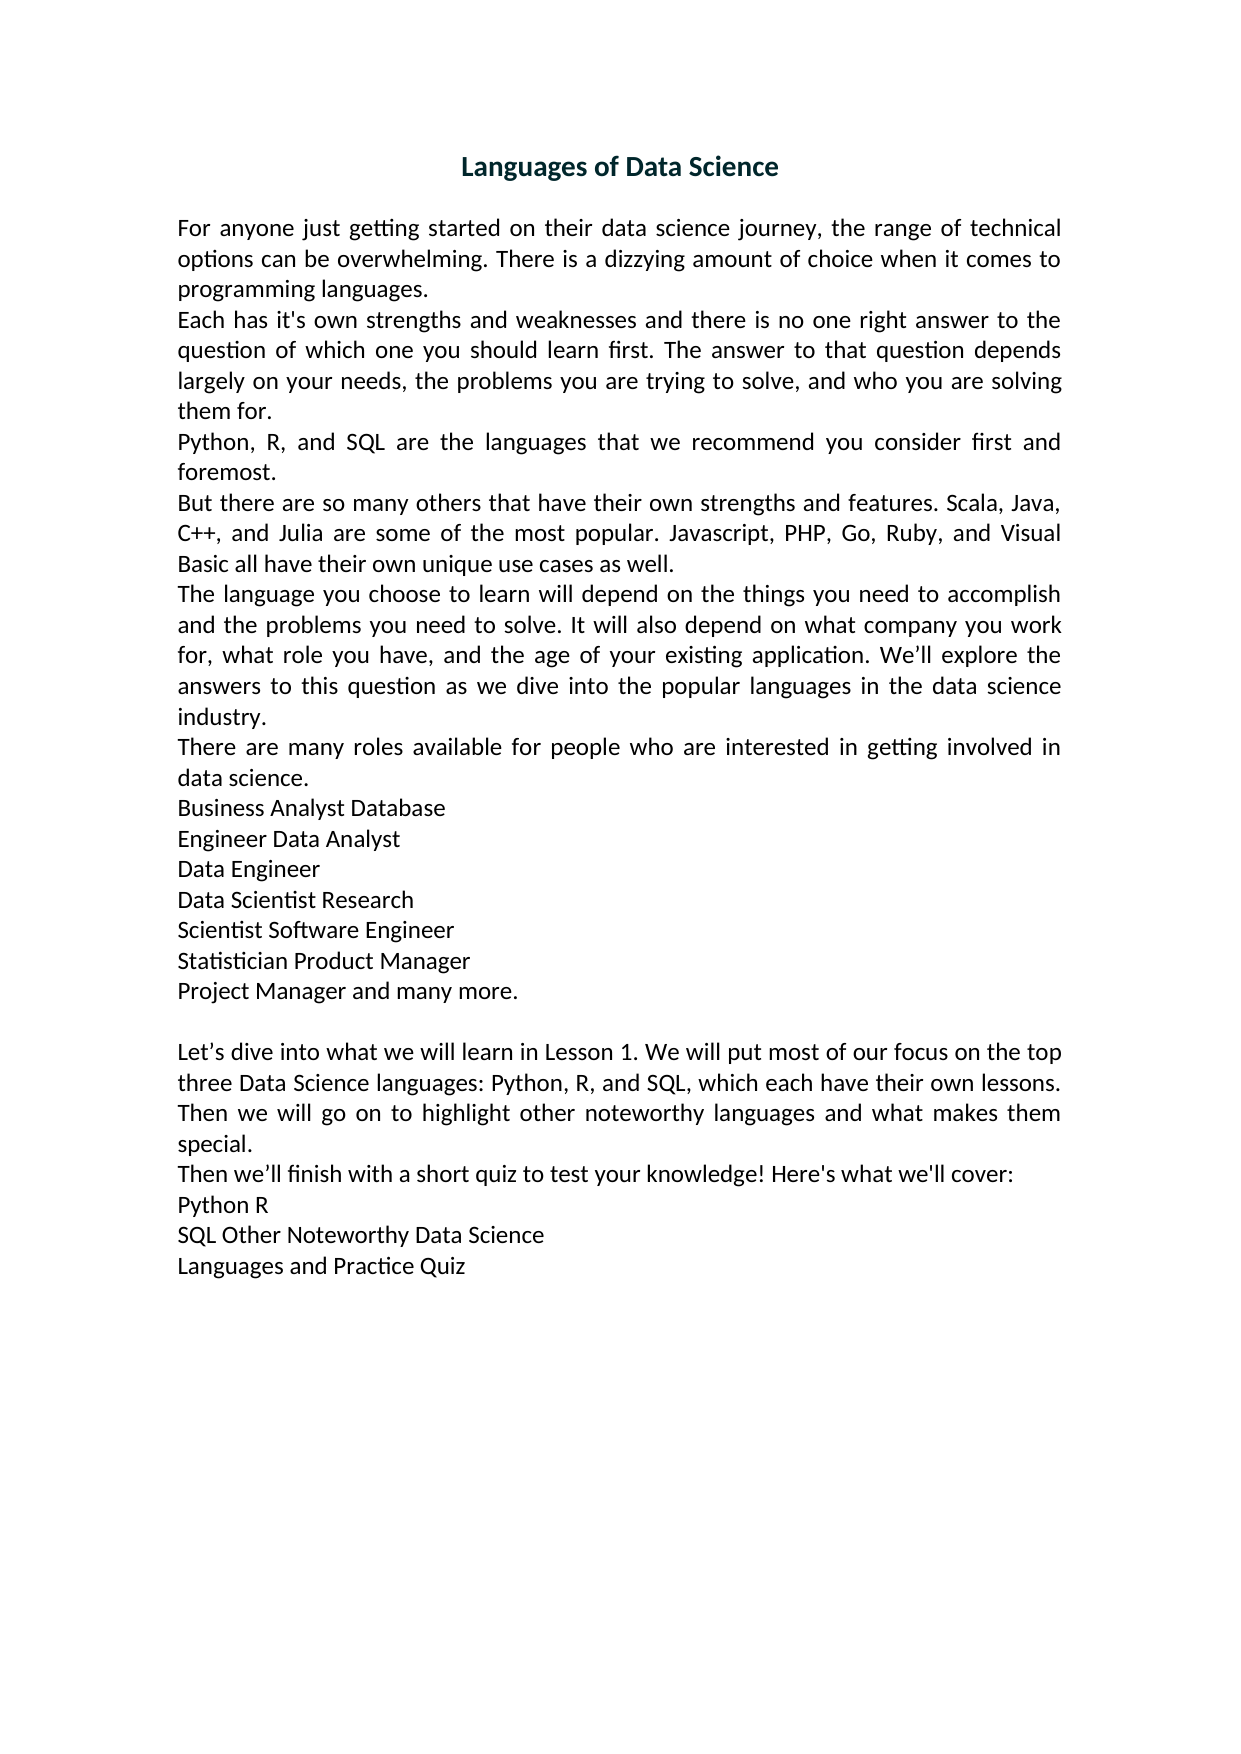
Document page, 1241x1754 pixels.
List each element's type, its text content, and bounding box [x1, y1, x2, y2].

text Let’s dive into what we will learn in Lesson 1. We will put most of our focus on the top three Data Science languages: Python, R, and SQL, which each have their own lessons. Then we will go on to highlight other noteworthy languages and what makes them special. [177, 1036, 1063, 1158]
text Python, R, and SQL are the languages that we recommend you consider first and foremost. [177, 426, 1063, 487]
text Then we’ll finish with a short quiz to test your knowledge! Here's what we'll cover: [177, 1158, 1063, 1189]
text Data Scientist Research [177, 884, 1063, 914]
text Engineer Data Analyst [177, 823, 1063, 853]
text Python R [177, 1189, 1063, 1219]
text For anyone just getting started on their data science journey, the range of technical options can be overwhelming. There is a dizzying amount of choice when it comes to programming languages. [177, 212, 1063, 304]
text Project Manager and many more. [177, 975, 1063, 1006]
text The language you choose to learn will depend on the things you need to accomplish and the problems you need to solve. It will also depend on what company you work for, what role you have, and the age of your existing application. We’ll explore the answers to this question as we dive into the popular languages in the data science industry. [177, 579, 1063, 731]
text Data Engineer [177, 853, 1063, 884]
text Languages and Practice Quiz [177, 1250, 1063, 1281]
text Each has it's own strengths and weaknesses and there is no one right answer to the question of which one you should learn first. The answer to that question depends largely on your needs, the problems you are trying to solve, and who you are solving them for. [177, 304, 1063, 426]
text SQL Other Noteworthy Data Science [177, 1219, 1063, 1250]
text Business Analyst Database [177, 792, 1063, 823]
text Statistician Product Manager [177, 945, 1063, 975]
text Scientist Software Engineer [177, 914, 1063, 945]
subtitle Languages of Data Science [177, 148, 1063, 183]
text But there are so many others that have their own strengths and features. Scala, Java, C++, and Julia are some of the most popular. Javascript, PHP, Go, Ruby, and Visual Basic all have their own unique use cases as well. [177, 487, 1063, 579]
text There are many roles available for people who are interested in getting involved in data science. [177, 731, 1063, 792]
